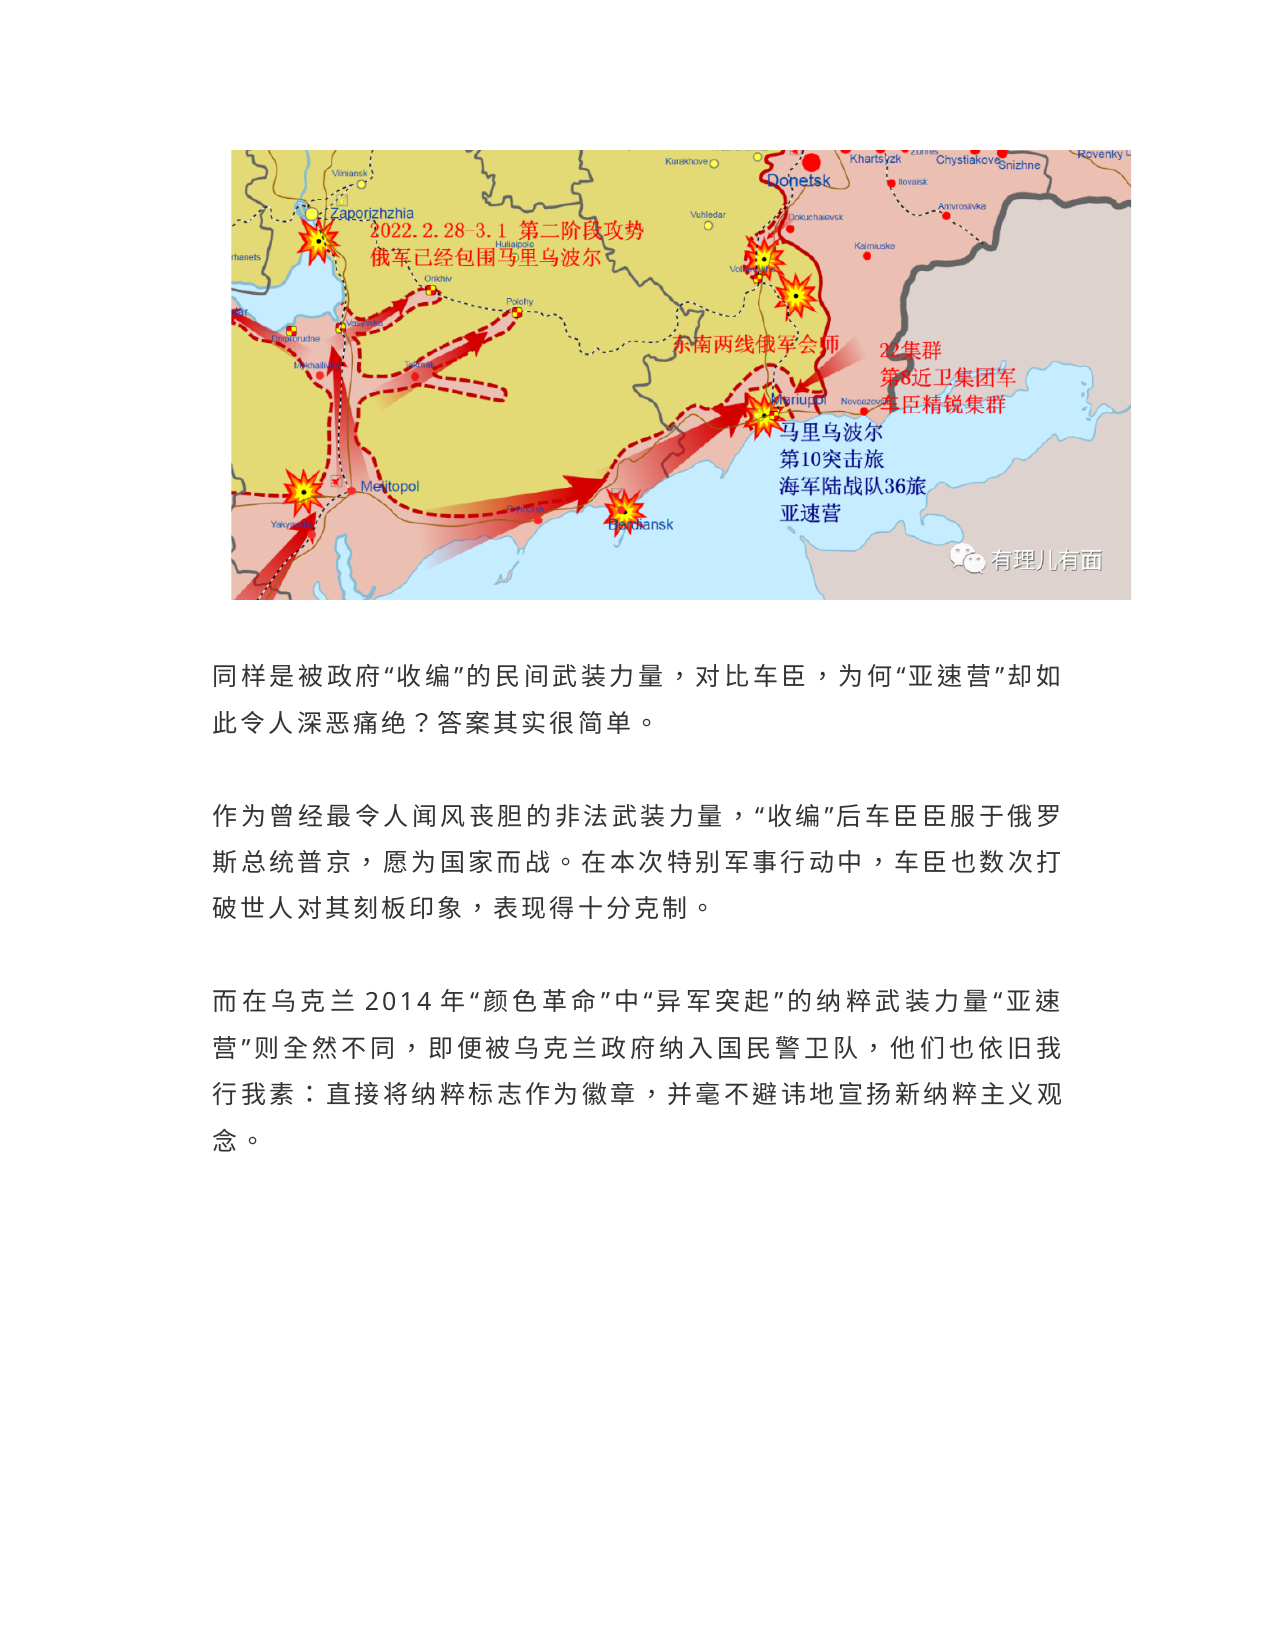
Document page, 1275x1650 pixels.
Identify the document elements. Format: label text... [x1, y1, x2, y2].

text 同样是被政府“收编”的民间武装力量，对比车臣，为何“亚速营”却如此令人深恶痛绝？答案其实很简单。 [212, 646, 1062, 739]
text 作为曾经最令人闻风丧胆的非法武装力量，“收编”后车臣臣服于俄罗斯总统普京，愿为国家而战。在本次特别军事行动中，车臣也数次打破世人对其刻板印象，表现得十分克制。 [212, 786, 1062, 925]
text 而在乌克兰2014年“颜色革命”中“异军突起”的纳粹武装力量“亚速营”则全然不同，即便被乌克兰政府纳入国民警卫队，他们也依旧我行我素：直接将纳粹标志作为徽章，并毫不避讳地宣扬新纳粹主义观念。 [212, 972, 1062, 1157]
picture [231, 150, 1132, 600]
